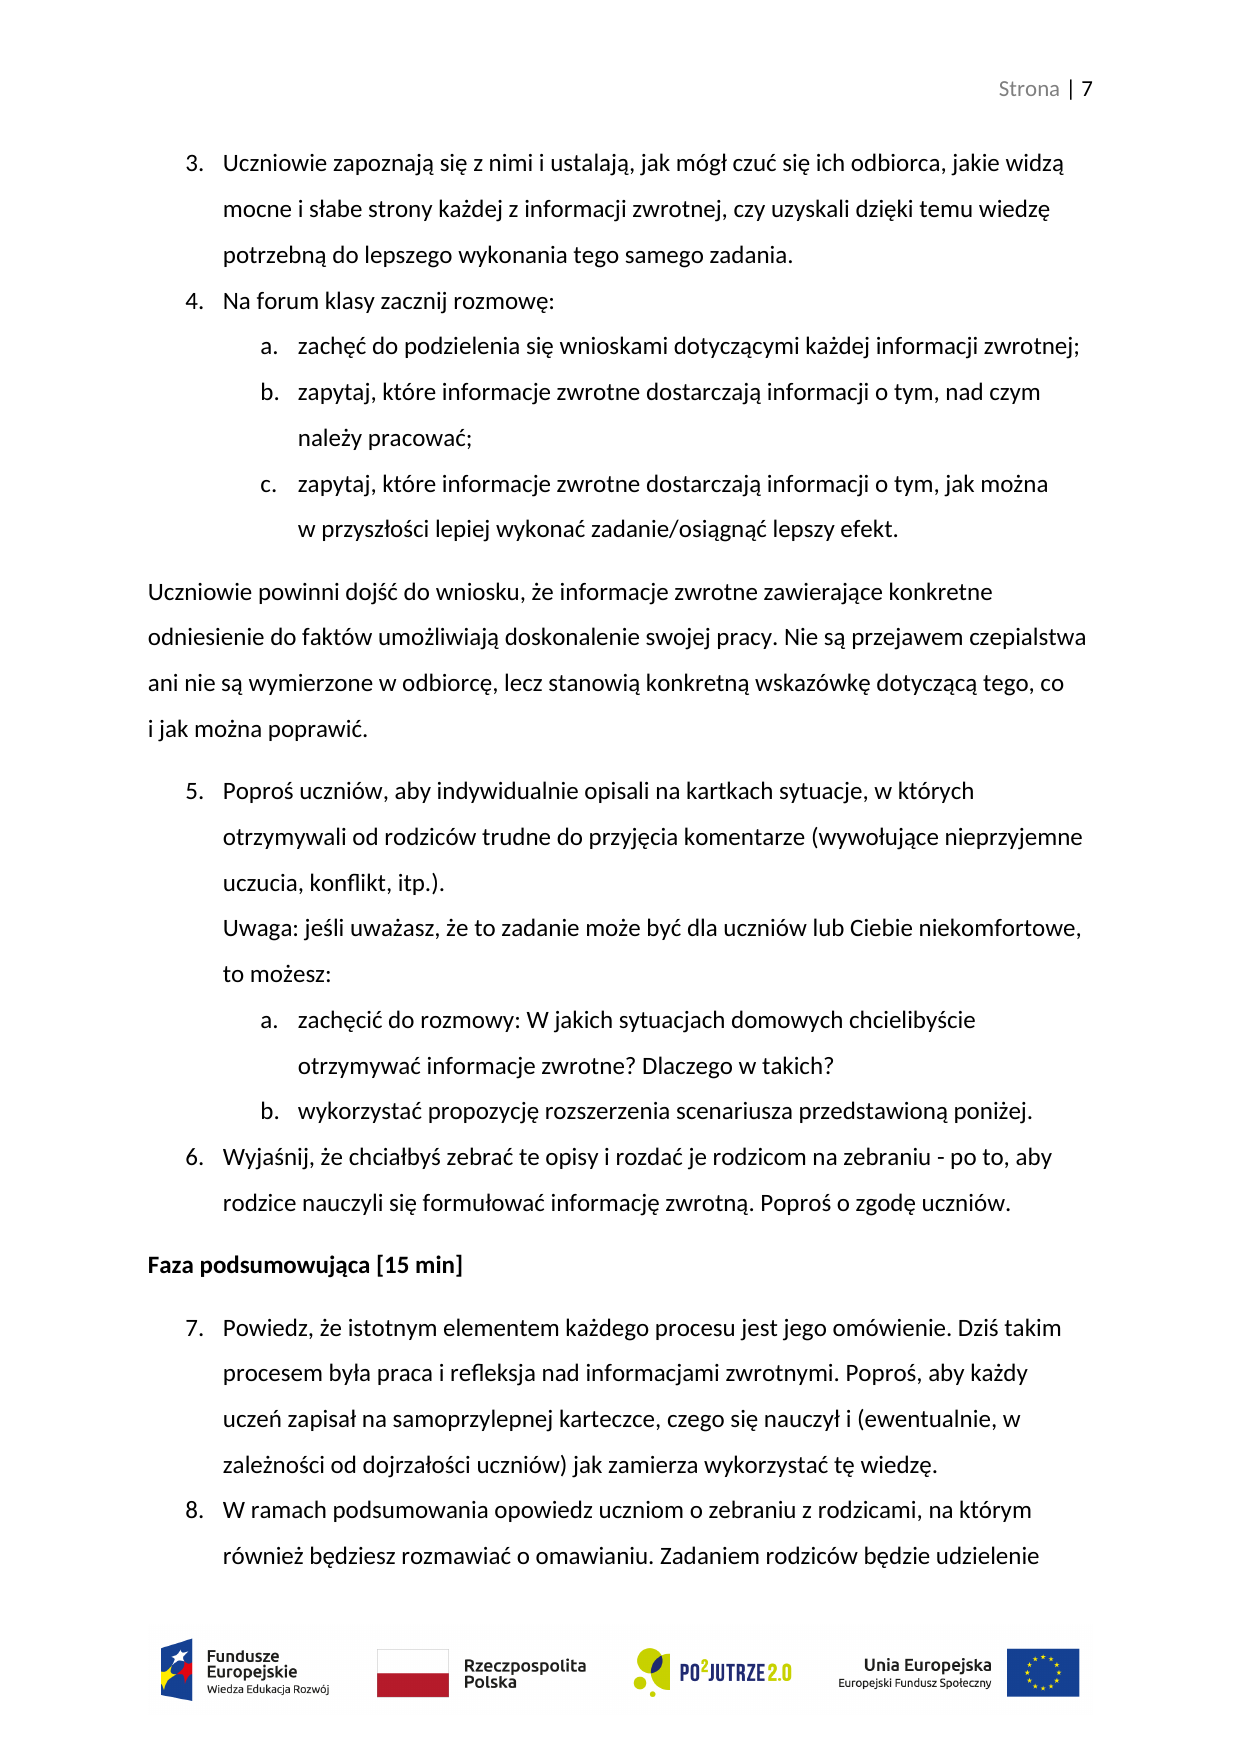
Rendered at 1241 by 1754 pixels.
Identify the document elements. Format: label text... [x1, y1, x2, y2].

list zapytaj, które informacje zwrotne dostarczają informacji o tym, nad czym należy pracować; [260, 376, 1093, 452]
list Na forum klasy zacznij rozmowę: [185, 285, 1093, 315]
list zachęć do podzielenia się wnioskami dotyczącymi każdej informacji zwrotnej; [260, 331, 1093, 361]
text Uczniowie powinni dojść do wniosku, że informacje zwrotne zawierające konkretne odniesienie do faktów umożliwiają doskonalenie swojej pracy. Nie są przejawem czepialstwa ani nie są wymierzone w odbiorcę, lecz stanowią konkretną wskazówkę dotyczącą tego, co i jak można poprawić. [148, 576, 1093, 743]
list Powiedz, że istotnym elementem każdego procesu jest jego omówienie. Dziś takim procesem była praca i refleksja nad informacjami zwrotnymi. Poproś, aby każdy uczeń zapisał na samoprzylepnej karteczce, czego się nauczył i (ewentualnie, w zależności od dojrzałości uczniów) jak zamierza wykorzystać tę wiedzę. [185, 1312, 1093, 1479]
list zachęcić do rozmowy: W jakich sytuacjach domowych chcielibyście otrzymywać informacje zwrotne? Dlaczego w takich? [260, 1004, 1093, 1080]
picture [147, 1624, 1093, 1715]
list wykorzystać propozycję rozszerzenia scenariusza przedstawioną poniżej. [260, 1096, 1093, 1126]
list zapytaj, które informacje zwrotne dostarczają informacji o tym, jak można w przyszłości lepiej wykonać zadanie/osiągnąć lepszy efekt. [260, 468, 1093, 544]
text Faza podsumowująca [15 min] [148, 1249, 1093, 1280]
list Poproś uczniów, aby indywidualnie opisali na kartkach sytuacje, w których otrzymywali od rodziców trudne do przyjęcia komentarze (wywołujące nieprzyjemne uczucia, konflikt, itp.). [185, 775, 1093, 897]
text Uwaga: jeśli uważasz, że to zadanie może być dla uczniów lub Ciebie niekomfortowe, to możesz: [223, 913, 1093, 989]
list Uczniowie zapoznają się z nimi i ustalają, jak mógł czuć się ich odbiorca, jakie widzą mocne i słabe strony każdej z informacji zwrotnej, czy uzyskali dzięki temu wiedzę potrzebną do lepszego wykonania tego samego zadania. [185, 148, 1093, 269]
list Wyjaśnij, że chciałbyś zebrać te opisy i rozdać je rodzicom na zebraniu - po to, aby rodzice nauczyli się formułować informację zwrotną. Poproś o zgodę uczniów. [185, 1141, 1093, 1217]
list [185, 1495, 1093, 1571]
